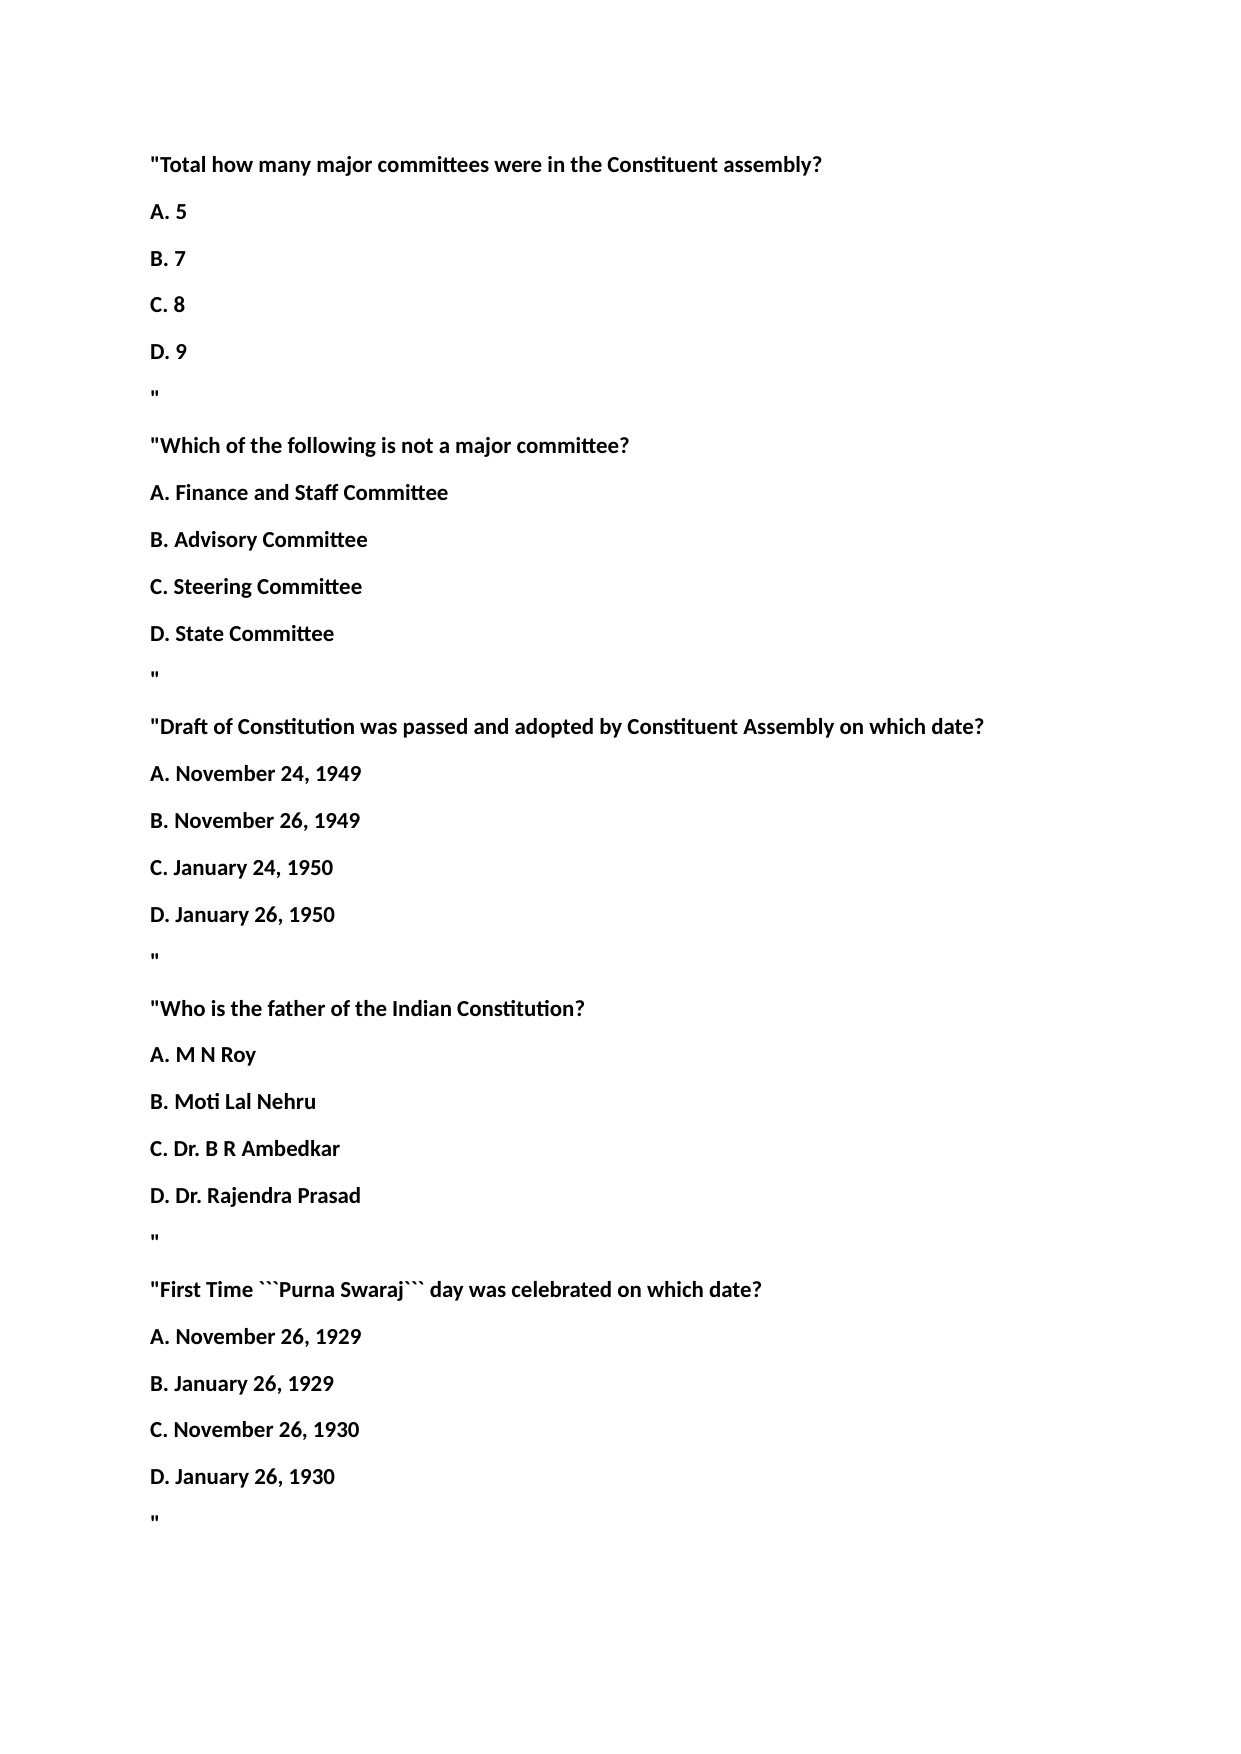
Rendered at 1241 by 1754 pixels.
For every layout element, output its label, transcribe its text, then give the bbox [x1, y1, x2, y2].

text B. Moti Lal Nehru [150, 1087, 1090, 1116]
text B. January 26, 1929 [150, 1369, 1090, 1397]
text C. Steering Committee [150, 572, 1090, 600]
text D. January 26, 1950 [150, 900, 1090, 928]
text A. November 26, 1929 [150, 1322, 1090, 1350]
text " [150, 1509, 1090, 1537]
text "Which of the following is not a major committee? [150, 431, 1090, 459]
text B. November 26, 1949 [150, 806, 1090, 834]
text C. November 26, 1930 [150, 1416, 1090, 1444]
text " [150, 947, 1090, 975]
text A. November 24, 1949 [150, 759, 1090, 787]
text A. M N Roy [150, 1041, 1090, 1069]
text C. January 24, 1950 [150, 853, 1090, 881]
text D. 9 [150, 337, 1090, 366]
text "First Time ```Purna Swaraj``` day was celebrated on which date? [150, 1275, 1090, 1303]
text "Who is the father of the Indian Constitution? [150, 994, 1090, 1022]
text " [150, 384, 1090, 412]
text C. Dr. B R Ambedkar [150, 1134, 1090, 1162]
text C. 8 [150, 291, 1090, 319]
text B. 7 [150, 244, 1090, 272]
text D. January 26, 1930 [150, 1462, 1090, 1491]
text D. State Committee [150, 619, 1090, 647]
text B. Advisory Committee [150, 525, 1090, 553]
text A. 5 [150, 197, 1090, 225]
text "Total how many major committees were in the Constituent assembly? [150, 150, 1090, 178]
text " [150, 666, 1090, 694]
text D. Dr. Rajendra Prasad [150, 1181, 1090, 1209]
text " [150, 1228, 1090, 1256]
text "Draft of Constitution was passed and adopted by Constituent Assembly on which date? [150, 712, 1090, 741]
text A. Finance and Staff Committee [150, 478, 1090, 506]
